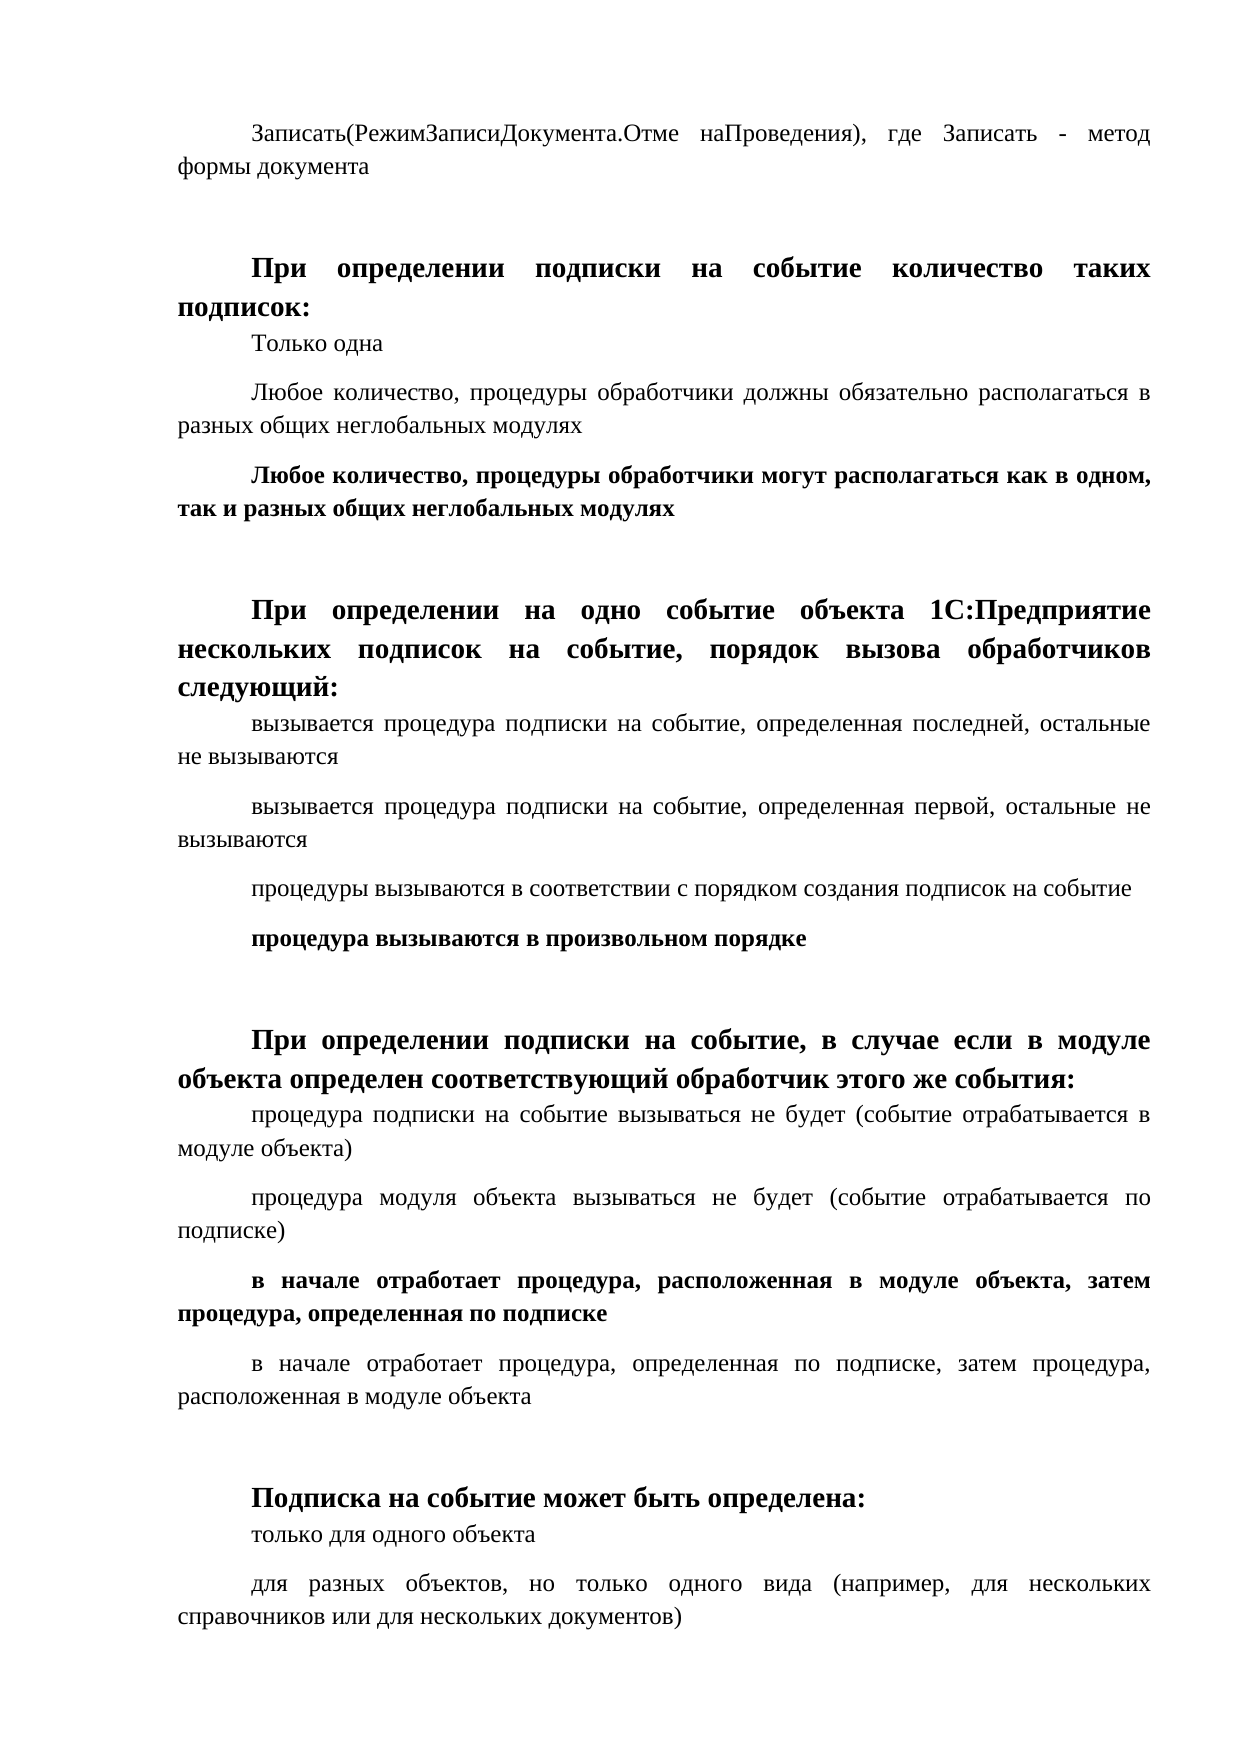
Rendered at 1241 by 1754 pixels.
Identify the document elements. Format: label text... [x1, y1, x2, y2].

text Подписка на событие может быть определена: [177, 1480, 1152, 1514]
text Любое количество, процедуры обработчики могут располагаться как в одном, так и разных общих неглобальных модулях [177, 460, 1152, 522]
text Записать(РежимЗаписиДокумента.Отме наПроведения), где Записать - метод формы документа [177, 118, 1152, 180]
text процедура модуля объекта вызываться не будет (событие отрабатывается по подписке) [177, 1182, 1152, 1244]
text процедура вызываются в произвольном порядке [177, 923, 1152, 952]
text При определении подписки на событие количество таких подписок: [177, 251, 1152, 323]
text вызывается процедура подписки на событие, определенная последней, остальные не вызываются [177, 708, 1152, 770]
text процедура подписки на событие вызываться не будет (событие отрабатывается в модуле объекта) [177, 1099, 1152, 1161]
text процедуры вызываются в соответствии с порядком создания подписок на событие [177, 873, 1152, 902]
text Только одна [177, 328, 1152, 356]
text Любое количество, процедуры обработчики должны обязательно располагаться в разных общих неглобальных модулях [177, 377, 1152, 439]
text При определении на одно событие объекта 1С:Предприятие нескольких подписок на событие, порядок вызова обработчиков следующий: [177, 592, 1152, 703]
text При определении подписки на событие, в случае если в модуле объекта определен соответствующий обработчик этого же события: [177, 1022, 1152, 1094]
text вызывается процедура подписки на событие, определенная первой, остальные не вызываются [177, 791, 1152, 852]
text для разных объектов, но только одного вида (например, для нескольких справочников или для нескольких документов) [177, 1568, 1152, 1630]
text в начале отработает процедура, расположенная в модуле объекта, затем процедура, определенная по подписке [177, 1265, 1152, 1327]
text в начале отработает процедура, определенная по подписке, затем процедура, расположенная в модуле объекта [177, 1348, 1152, 1409]
text только для одного объекта [177, 1519, 1152, 1547]
